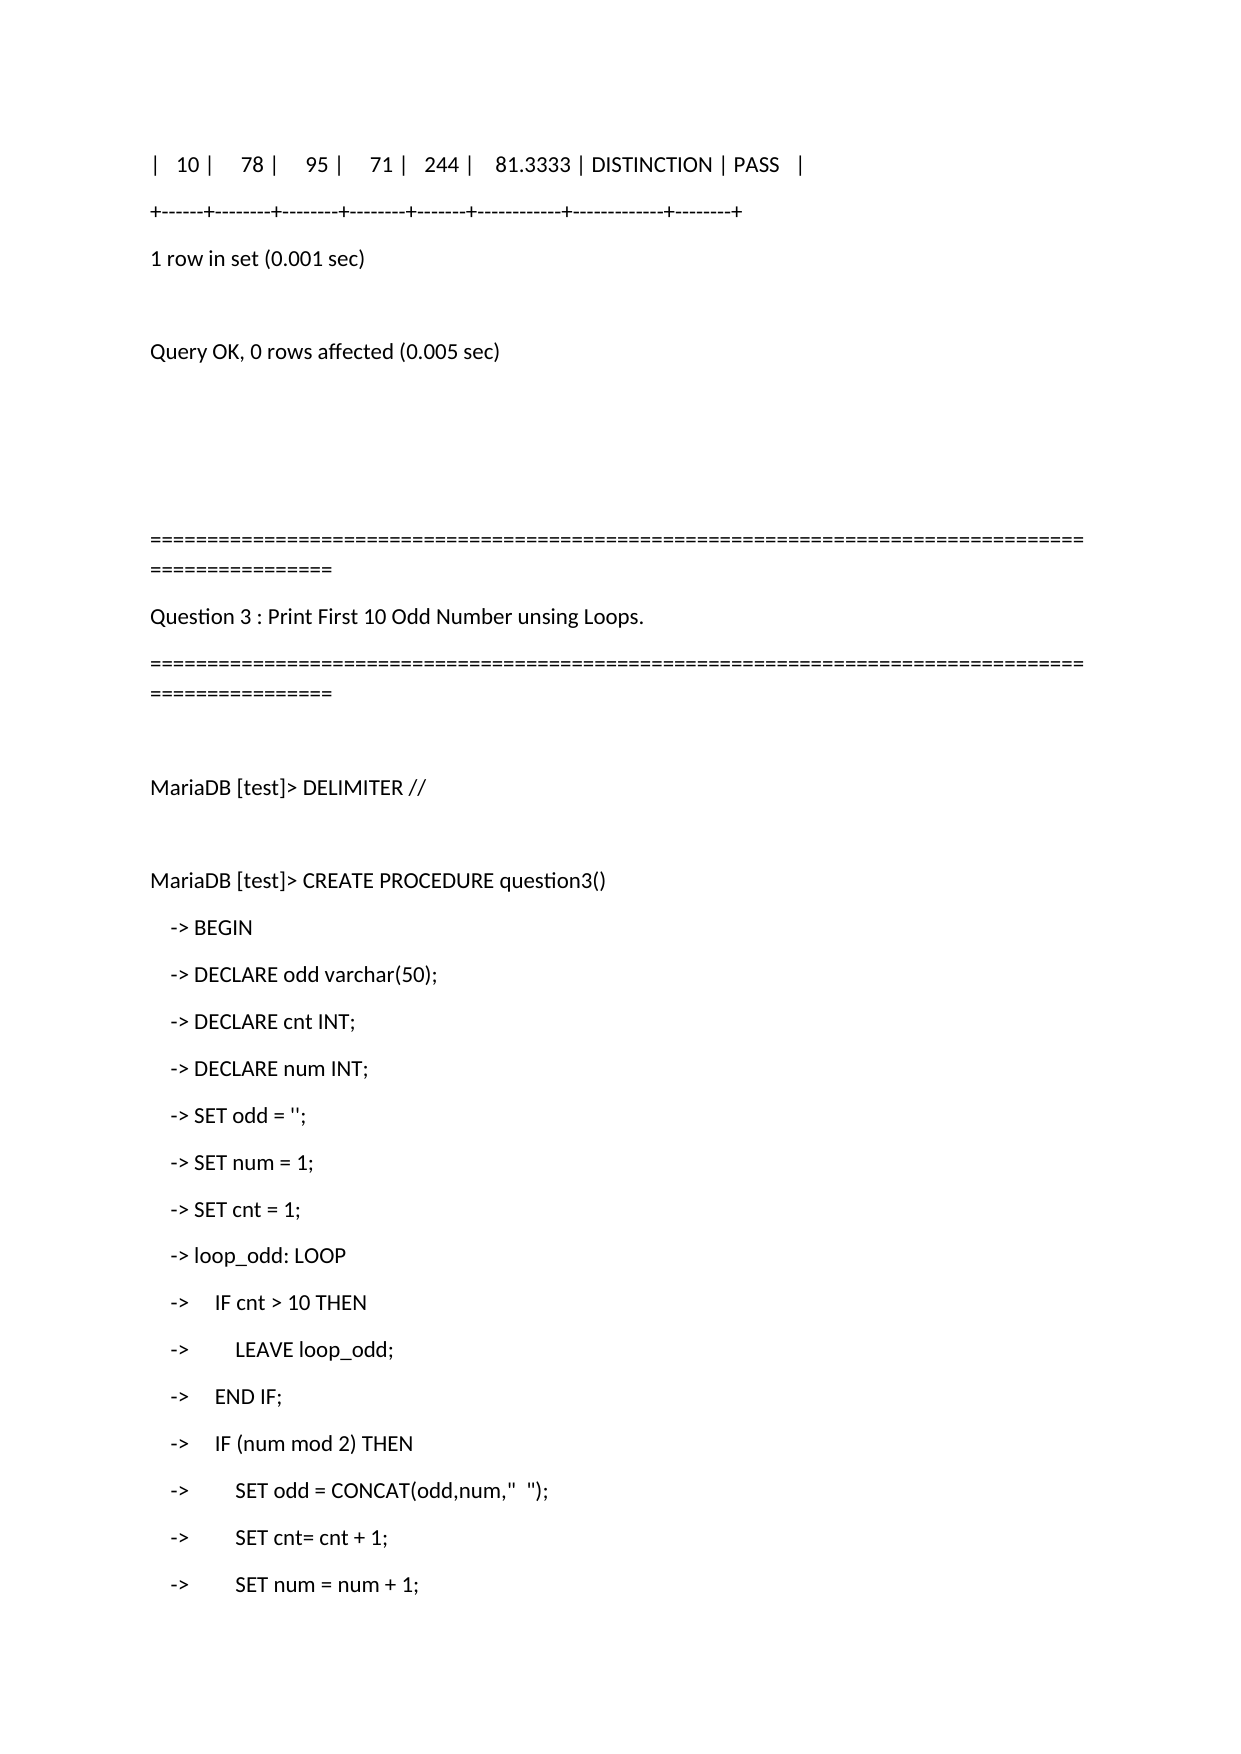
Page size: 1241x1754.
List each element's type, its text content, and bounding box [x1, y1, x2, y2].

text | 10 | 78 | 95 | 71 | 244 | 81.3333 | DISTINCTION | PASS | [150, 150, 1090, 178]
text -> DECLARE num INT; [150, 1054, 1090, 1082]
text -> BEGIN [150, 913, 1090, 942]
text -> SET num = 1; [150, 1148, 1090, 1176]
text -> LEAVE loop_odd; [150, 1335, 1090, 1363]
text -> DECLARE odd varchar(50); [150, 960, 1090, 988]
text MariaDB [test]> CREATE PROCEDURE question3() [150, 867, 1090, 895]
text -> IF cnt > 10 THEN [150, 1288, 1090, 1317]
text -> SET num = num + 1; [150, 1570, 1090, 1598]
text -> SET odd = CONCAT(odd,num," "); [150, 1476, 1090, 1504]
text ================================================================================================== [150, 525, 1090, 583]
text -> SET odd = ''; [150, 1101, 1090, 1129]
text -> SET cnt= cnt + 1; [150, 1523, 1090, 1551]
text Question 3 : Print First 10 Odd Number unsing Loops. [150, 602, 1090, 630]
text -> DECLARE cnt INT; [150, 1007, 1090, 1035]
text -> SET cnt = 1; [150, 1195, 1090, 1223]
text -> END IF; [150, 1382, 1090, 1410]
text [150, 197, 1090, 225]
text Query OK, 0 rows affected (0.005 sec) [150, 337, 1090, 366]
text MariaDB [test]> DELIMITER // [150, 773, 1090, 801]
text ================================================================================================== [150, 649, 1090, 707]
text -> loop_odd: LOOP [150, 1242, 1090, 1270]
text 1 row in set (0.001 sec) [150, 244, 1090, 272]
text -> IF (num mod 2) THEN [150, 1429, 1090, 1457]
